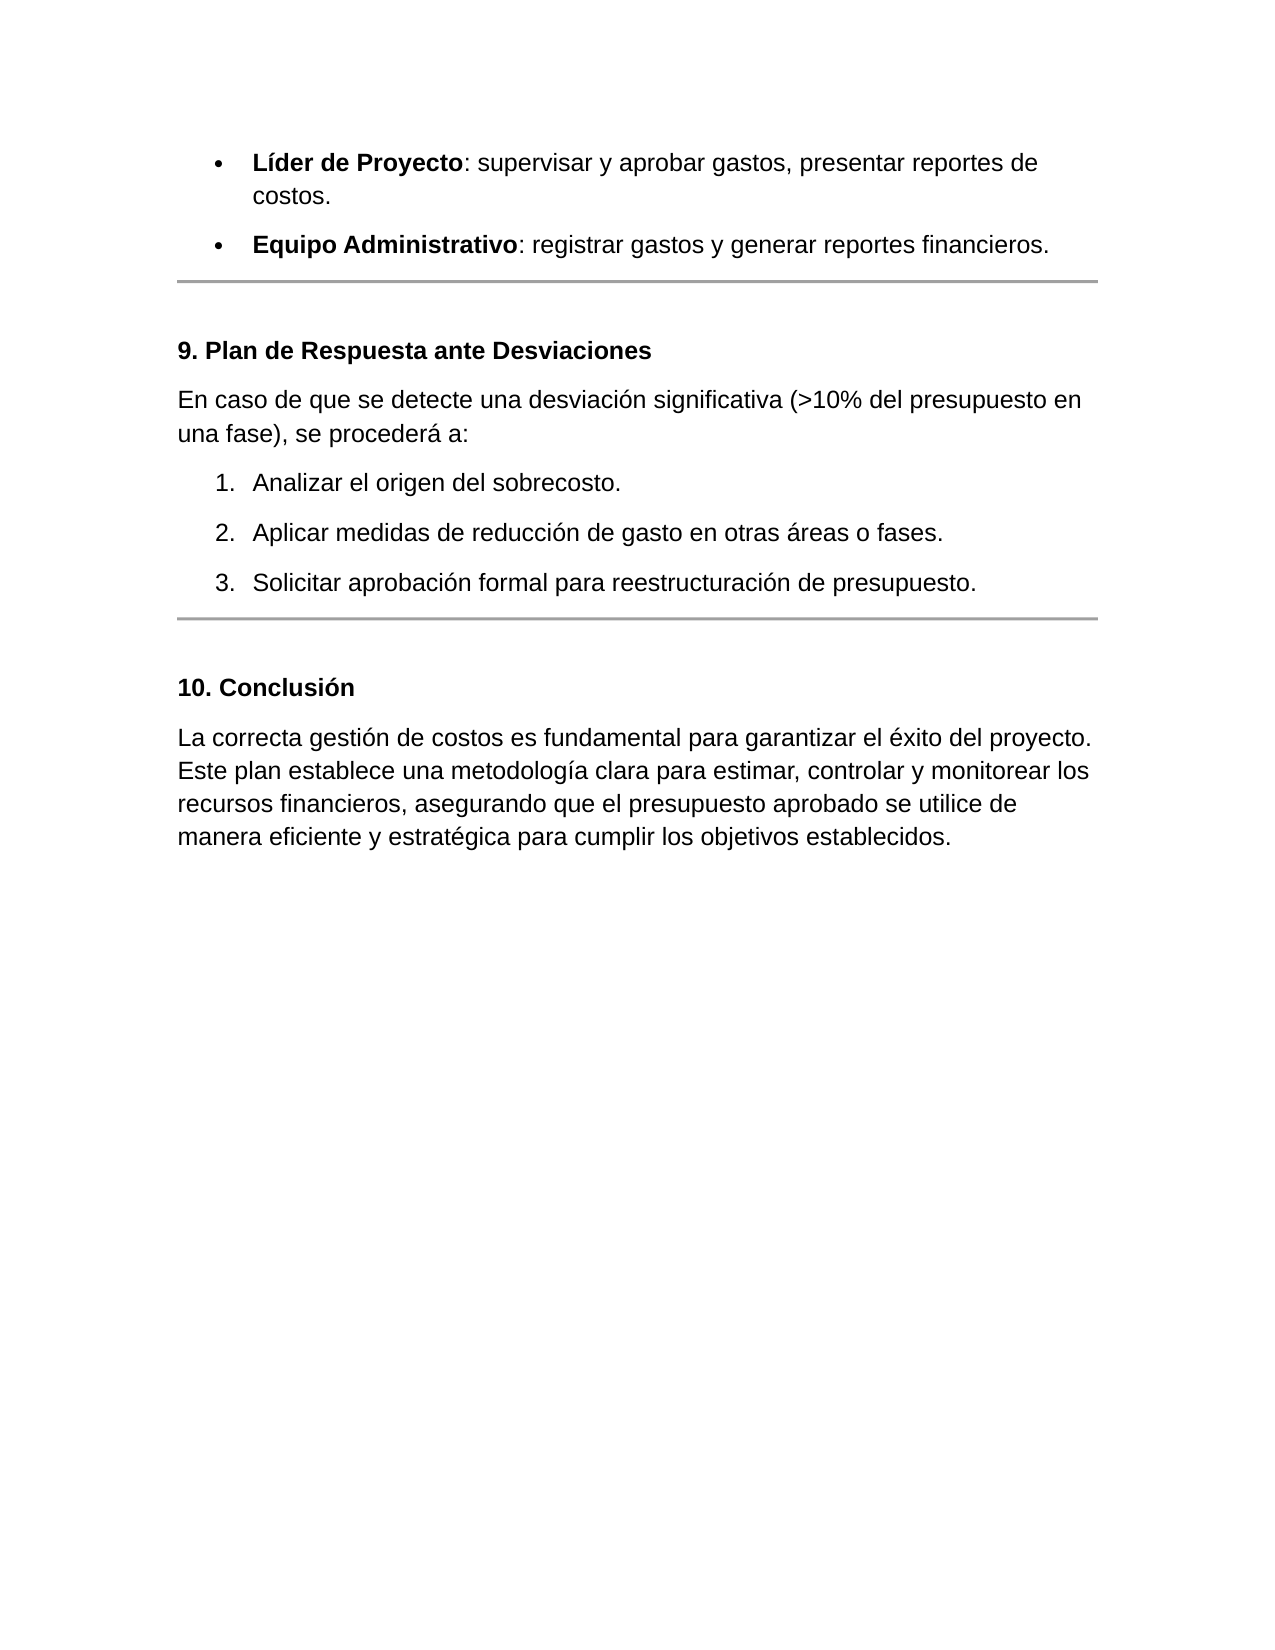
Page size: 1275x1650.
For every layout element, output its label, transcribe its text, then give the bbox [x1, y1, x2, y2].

text La correcta gestión de costos es fundamental para garantizar el éxito del proyecto. Este plan establece una metodología clara para estimar, controlar y monitorear los recursos financieros, asegurando que el presupuesto aprobado se utilice de manera eficiente y estratégica para cumplir los objetivos establecidos. [177, 723, 1098, 851]
list Analizar el origen del sobrecosto. [215, 468, 1098, 497]
list Solicitar aprobación formal para reestructuración de presupuesto. [215, 568, 1098, 596]
list Líder de Proyecto: supervisar y aprobar gastos, presentar reportes de costos. [215, 148, 1098, 209]
text En caso de que se detecte una desviación significativa (>10% del presupuesto en una fase), se procederá a: [177, 386, 1098, 447]
text 10. Conclusión [177, 673, 1098, 702]
list Equipo Administrativo: registrar gastos y generar reportes financieros. [215, 230, 1098, 259]
text 9. Plan de Respuesta ante Desviaciones [177, 336, 1098, 364]
list Aplicar medidas de reducción de gasto en otras áreas o fases. [215, 518, 1098, 547]
